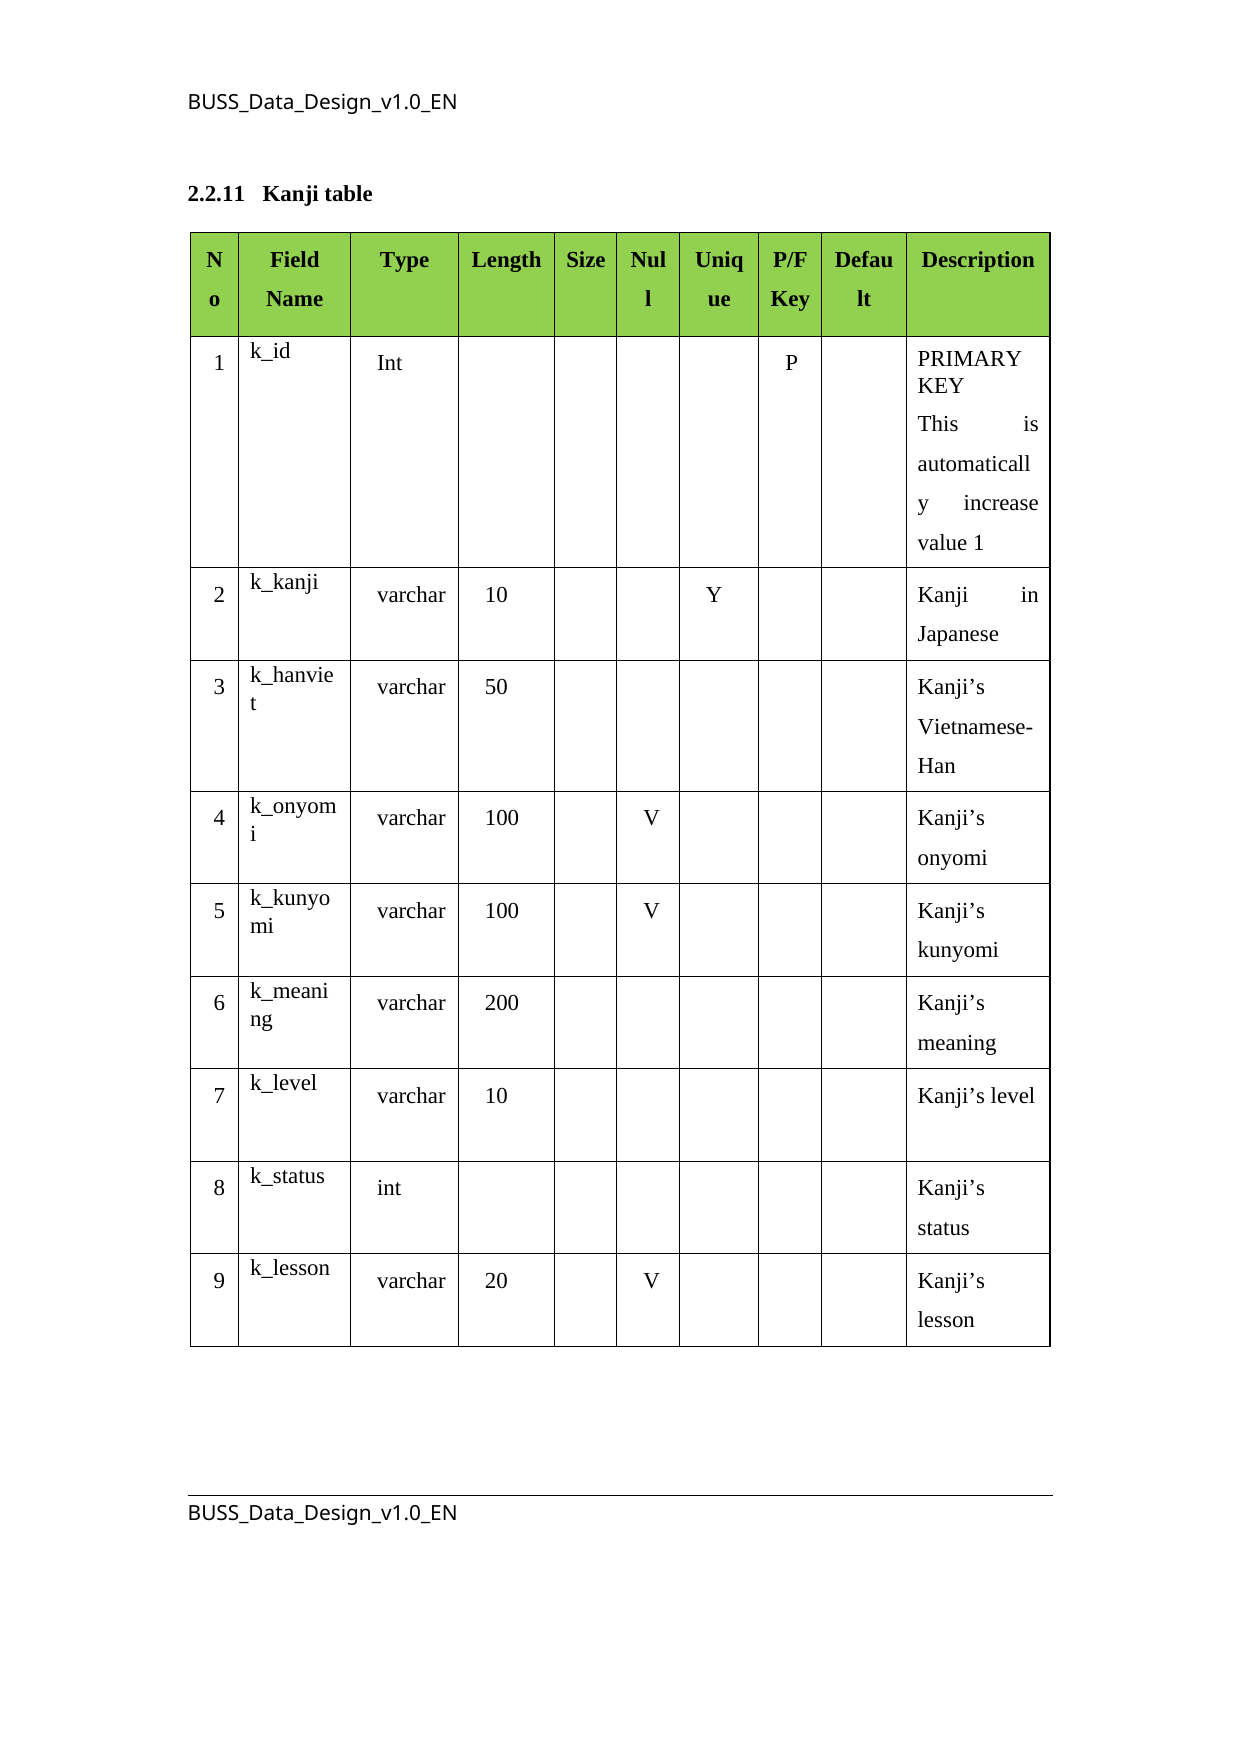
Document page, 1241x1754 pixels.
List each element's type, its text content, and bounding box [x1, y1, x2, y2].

table_cell k_kunyomi [239, 884, 350, 976]
table_cell [191, 1162, 238, 1253]
table_cell [617, 977, 679, 1068]
table_cell k_kanji [239, 568, 350, 660]
table_cell [680, 661, 758, 791]
table_cell [191, 1069, 238, 1161]
table_header No [191, 233, 238, 336]
table_cell Kanji’s Vietnamese-Han [907, 661, 1049, 791]
table_cell [617, 1069, 679, 1161]
table_cell [191, 661, 238, 791]
table_cell [555, 661, 616, 791]
table_cell Kanji in Japanese [907, 568, 1049, 660]
table_cell Int [351, 337, 458, 567]
table_cell 100 [459, 792, 554, 883]
table_cell [680, 792, 758, 883]
table_cell [822, 568, 906, 660]
table_header Length [459, 233, 554, 336]
table_cell [191, 884, 238, 976]
table_cell varchar [351, 977, 458, 1068]
table_cell [555, 792, 616, 883]
table_cell varchar [351, 792, 458, 883]
table_cell 100 [459, 884, 554, 976]
table_cell [822, 977, 906, 1068]
table_header Default [822, 233, 906, 336]
table_cell [555, 1162, 616, 1253]
table_cell [617, 1162, 679, 1253]
table_cell [680, 1162, 758, 1253]
table_cell Kanji’s lesson [907, 1254, 1049, 1346]
table_cell V [617, 792, 679, 883]
table_cell [191, 792, 238, 883]
table_cell k_status [239, 1162, 350, 1253]
table_cell [191, 977, 238, 1068]
table_header Description [907, 233, 1049, 336]
table_cell [822, 884, 906, 976]
table_cell [191, 337, 238, 567]
table_cell varchar [351, 884, 458, 976]
table_cell [555, 568, 616, 660]
table_cell [759, 1069, 821, 1161]
table_cell 20 [459, 1254, 554, 1346]
table_cell [617, 568, 679, 660]
table_cell Kanji’s status [907, 1162, 1049, 1253]
table_header Type [351, 233, 458, 336]
table_cell [555, 1254, 616, 1346]
table_cell [680, 337, 758, 567]
table_cell [822, 337, 906, 567]
table_cell [191, 568, 238, 660]
table_cell [759, 792, 821, 883]
table_cell [822, 792, 906, 883]
table_cell [617, 337, 679, 567]
table_cell [459, 337, 554, 567]
table_cell varchar [351, 661, 458, 791]
table_cell [555, 1069, 616, 1161]
table_cell [759, 1162, 821, 1253]
table_cell [191, 1254, 238, 1346]
table_cell P [759, 337, 821, 567]
table_cell 50 [459, 661, 554, 791]
table_header Field Name [239, 233, 350, 336]
table_cell Kanji’s level [907, 1069, 1049, 1161]
table_cell Y [680, 568, 758, 660]
table_cell [617, 661, 679, 791]
table_cell [759, 568, 821, 660]
table_cell [680, 1069, 758, 1161]
table_header Null [617, 233, 679, 336]
subtitle Kanji table [187, 180, 1053, 206]
table_cell 200 [459, 977, 554, 1068]
table_cell [680, 1254, 758, 1346]
table_cell k_level [239, 1069, 350, 1161]
table_cell k_meaning [239, 977, 350, 1068]
table_cell varchar [351, 1069, 458, 1161]
table_cell [759, 884, 821, 976]
table_cell [680, 884, 758, 976]
table_cell V [617, 884, 679, 976]
table_cell Kanji’s meaning [907, 977, 1049, 1068]
table_cell varchar [351, 1254, 458, 1346]
table_cell [759, 977, 821, 1068]
table_header P/F Key [759, 233, 821, 336]
table_cell [759, 661, 821, 791]
table_cell [759, 1254, 821, 1346]
table_header Size [555, 233, 616, 336]
table_cell PRIMARY KEY This is automatically increase value 1 [907, 337, 1049, 567]
table_cell [555, 977, 616, 1068]
table_cell k_onyomi [239, 792, 350, 883]
table_cell [555, 884, 616, 976]
table_cell [555, 337, 616, 567]
table_cell [680, 977, 758, 1068]
table_cell int [351, 1162, 458, 1253]
table_cell 10 [459, 1069, 554, 1161]
table_cell [822, 1254, 906, 1346]
table_header Unique [680, 233, 758, 336]
table_cell 10 [459, 568, 554, 660]
table_cell k_lesson [239, 1254, 350, 1346]
table_cell k_id [239, 337, 350, 567]
table_cell [459, 1162, 554, 1253]
table_cell [822, 1162, 906, 1253]
table_cell Kanji’s onyomi [907, 792, 1049, 883]
table_cell V [617, 1254, 679, 1346]
table_cell [822, 1069, 906, 1161]
table_cell [822, 661, 906, 791]
table_cell Kanji’s kunyomi [907, 884, 1049, 976]
table_cell k_hanviet [239, 661, 350, 791]
table_cell varchar [351, 568, 458, 660]
